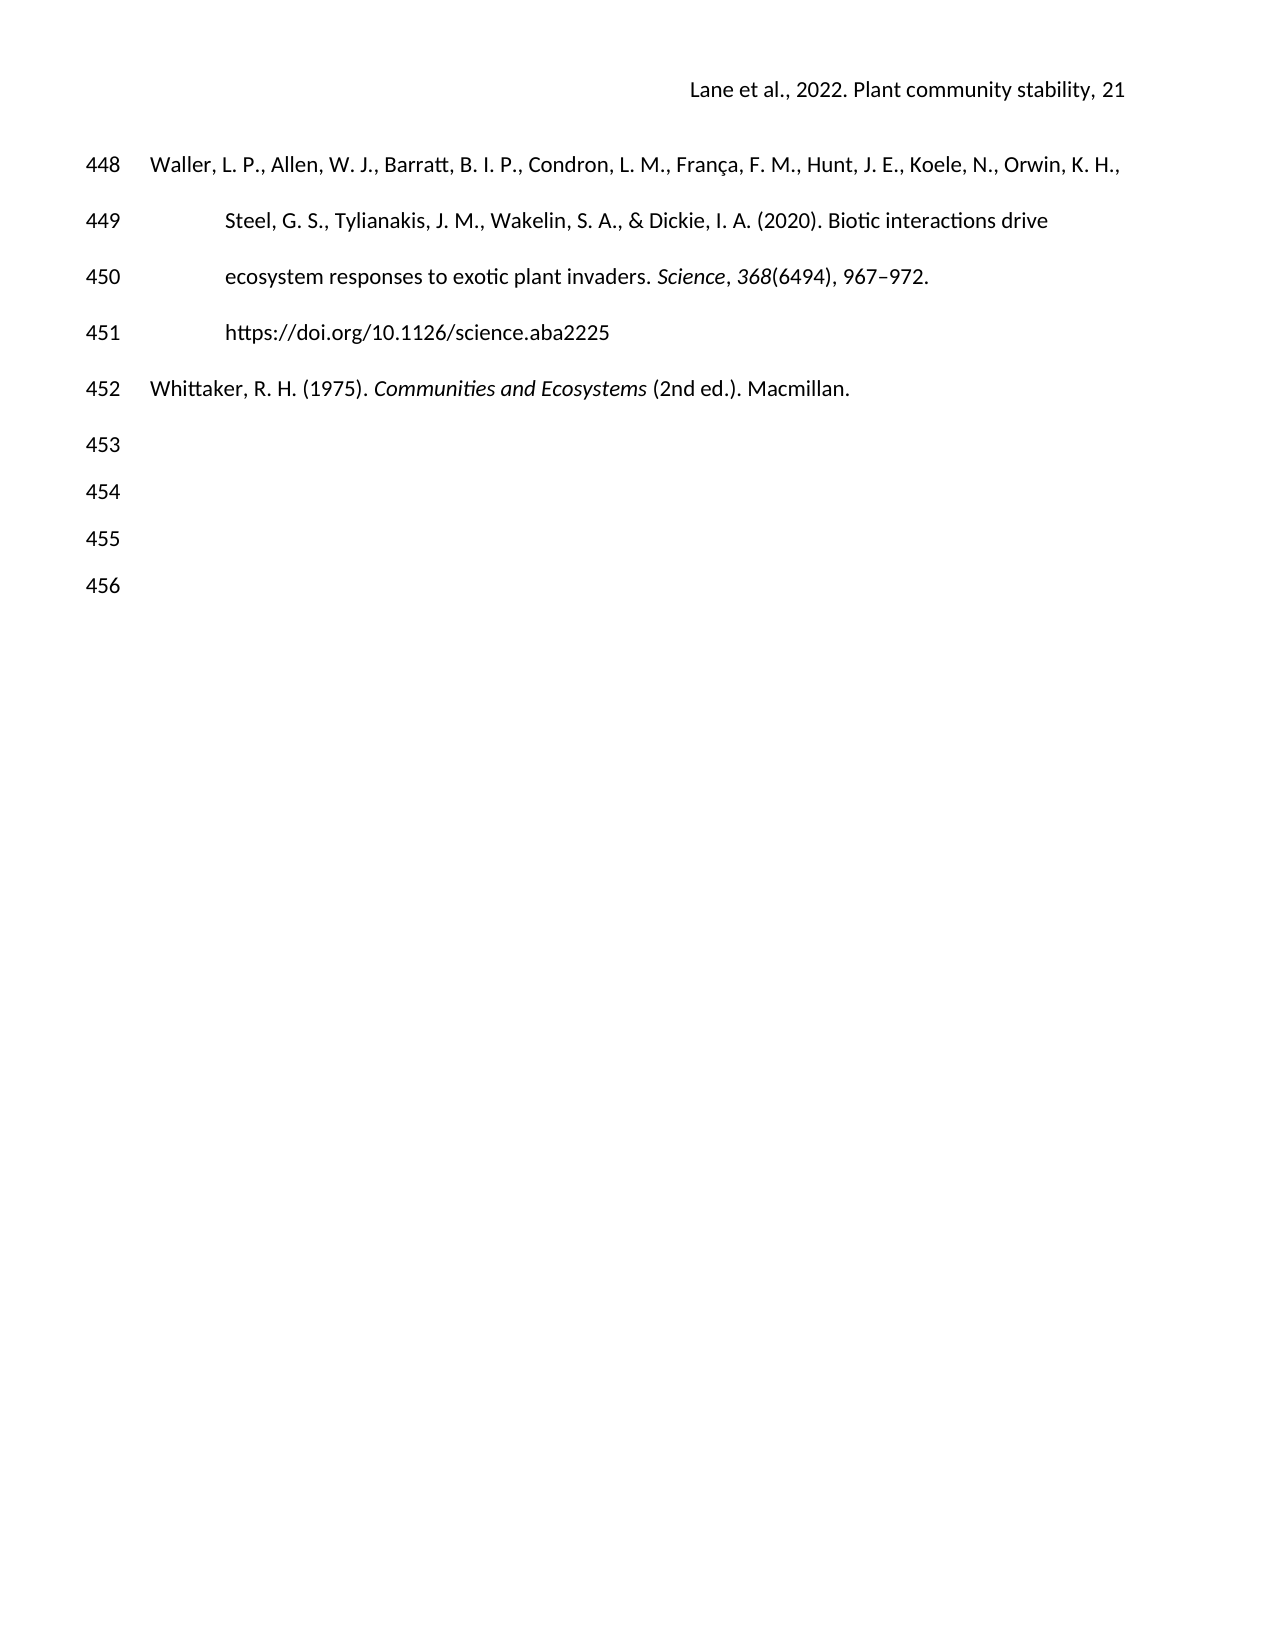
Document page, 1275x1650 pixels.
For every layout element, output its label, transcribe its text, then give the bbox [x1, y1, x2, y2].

text Waller, L. P., Allen, W. J., Barratt, B. I. P., Condron, L. M., França, F. M., Hunt, J. E., Koele, N., Orwin, K. H., Steel, G. S., Tylianakis, J. M., Wakelin, S. A., & Dickie, I. A. (2020). Biotic interactions drive ecosystem responses to exotic plant invaders. Science, 368(6494), 967–972. https://doi.org/10.1126/science.aba2225 [150, 150, 1125, 346]
text Whittaker, R. H. (1975). Communities and Ecosystems (2nd ed.). Macmillan. [150, 374, 1125, 402]
